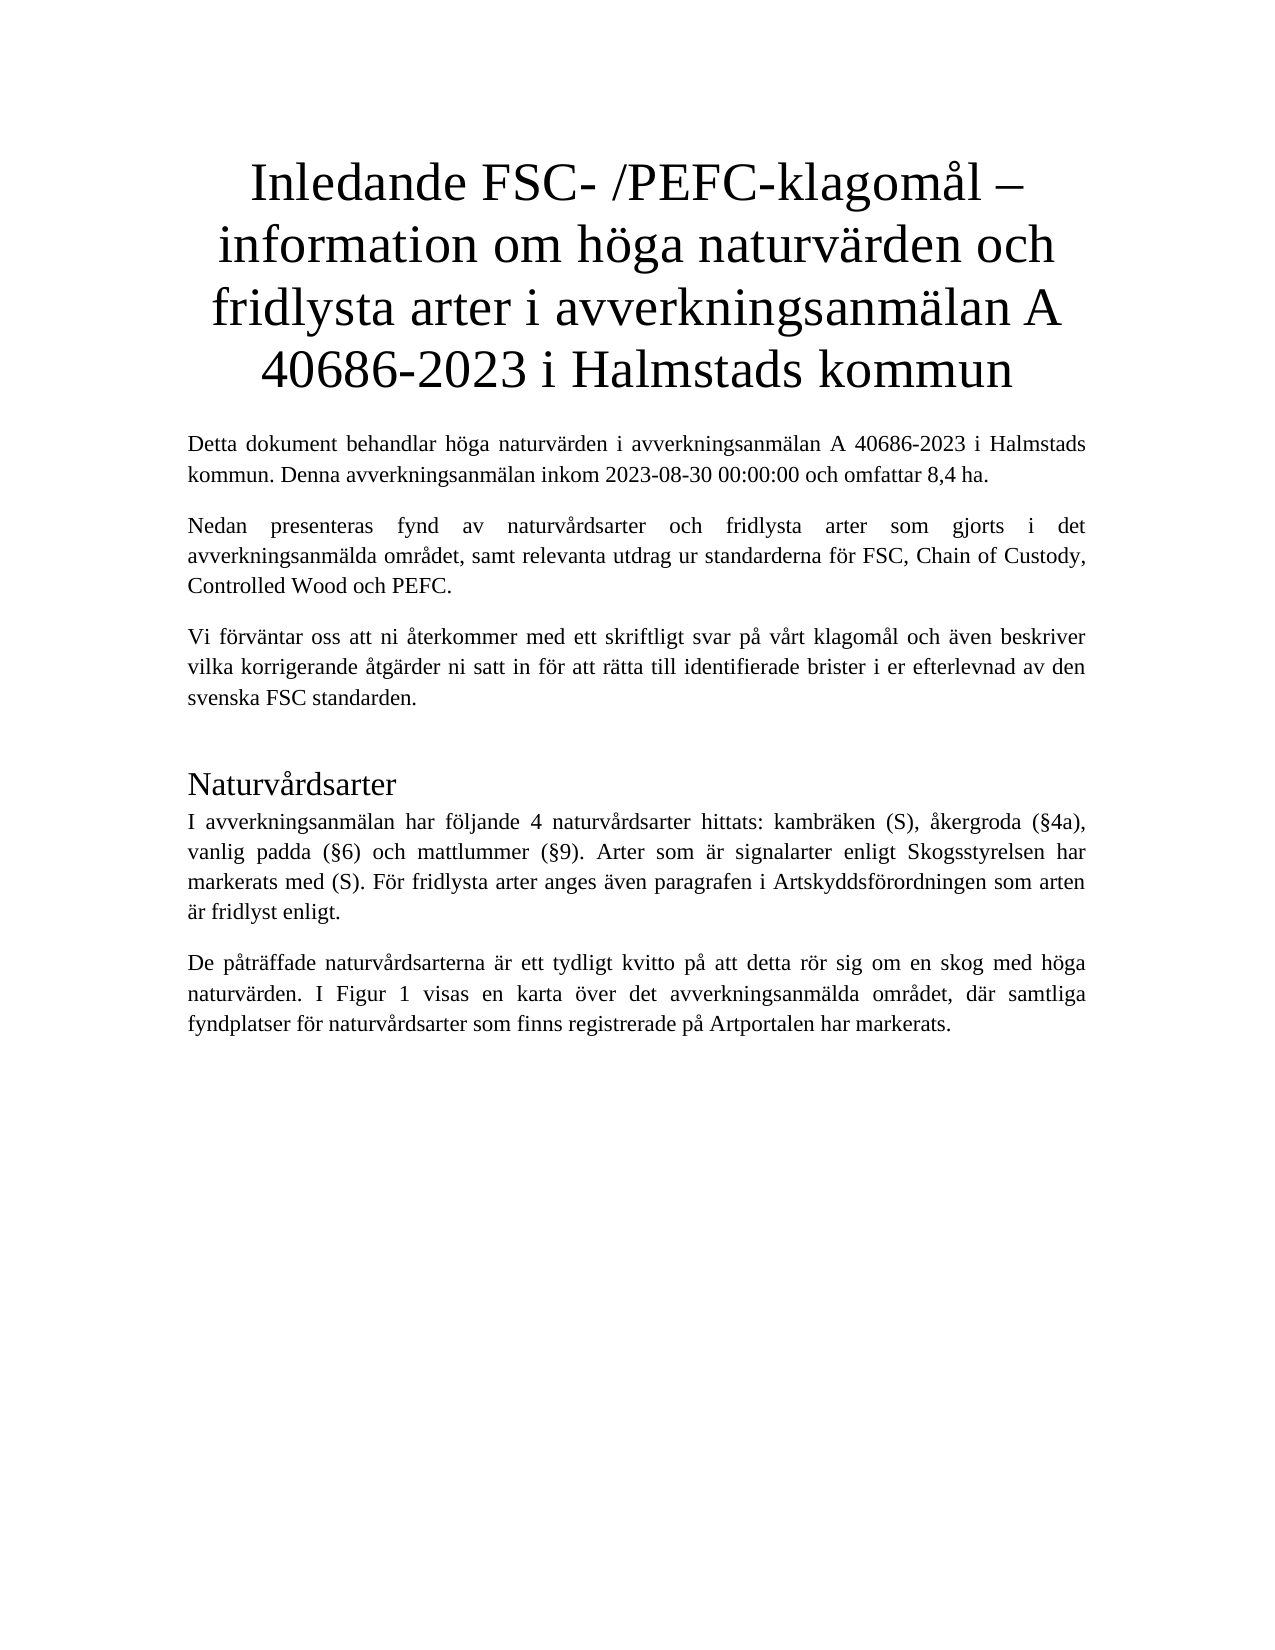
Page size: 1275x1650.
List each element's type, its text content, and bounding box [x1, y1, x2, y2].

text Nedan presenteras fynd av naturvårdsarter och fridlysta arter som gjorts i det avverkningsanmälda området, samt relevanta utdrag ur standarderna för FSC, Chain of Custody, Controlled Wood och PEFC. [187, 512, 1087, 598]
subtitle Naturvårdsarter [187, 764, 1087, 802]
text Detta dokument behandlar höga naturvärden i avverkningsanmälan A 40686-2023 i Halmstads kommun. Denna avverkningsanmälan inkom 2023-08-30 00:00:00 och omfattar 8,4 ha. [187, 430, 1087, 487]
text De påträffade naturvårdsarterna är ett tydligt kvitto på att detta rör sig om en skog med höga naturvärden. I Figur 1 visas en karta över det avverkningsanmälda området, där samtliga fyndplatser för naturvårdsarter som finns registrerade på Artportalen har markerats. [187, 949, 1087, 1036]
title Inledande FSC- /PEFC-klagomål – information om höga naturvärden och fridlysta arter i avverkningsanmälan A 40686-2023 i Halmstads kommun [187, 150, 1087, 399]
text Vi förväntar oss att ni återkommer med ett skriftligt svar på vårt klagomål och även beskriver vilka korrigerande åtgärder ni satt in för att rätta till identifierade brister i er efterlevnad av den svenska FSC standarden. [187, 623, 1087, 710]
text I avverkningsanmälan har följande 4 naturvårdsarter hittats: kambräken (S), åkergroda (§4a), vanlig padda (§6) och mattlummer (§9). Arter som är signalarter enligt Skogsstyrelsen har markerats med (S). För fridlysta arter anges även paragrafen i Artskyddsförordningen som arten är fridlyst enligt. [187, 808, 1087, 925]
